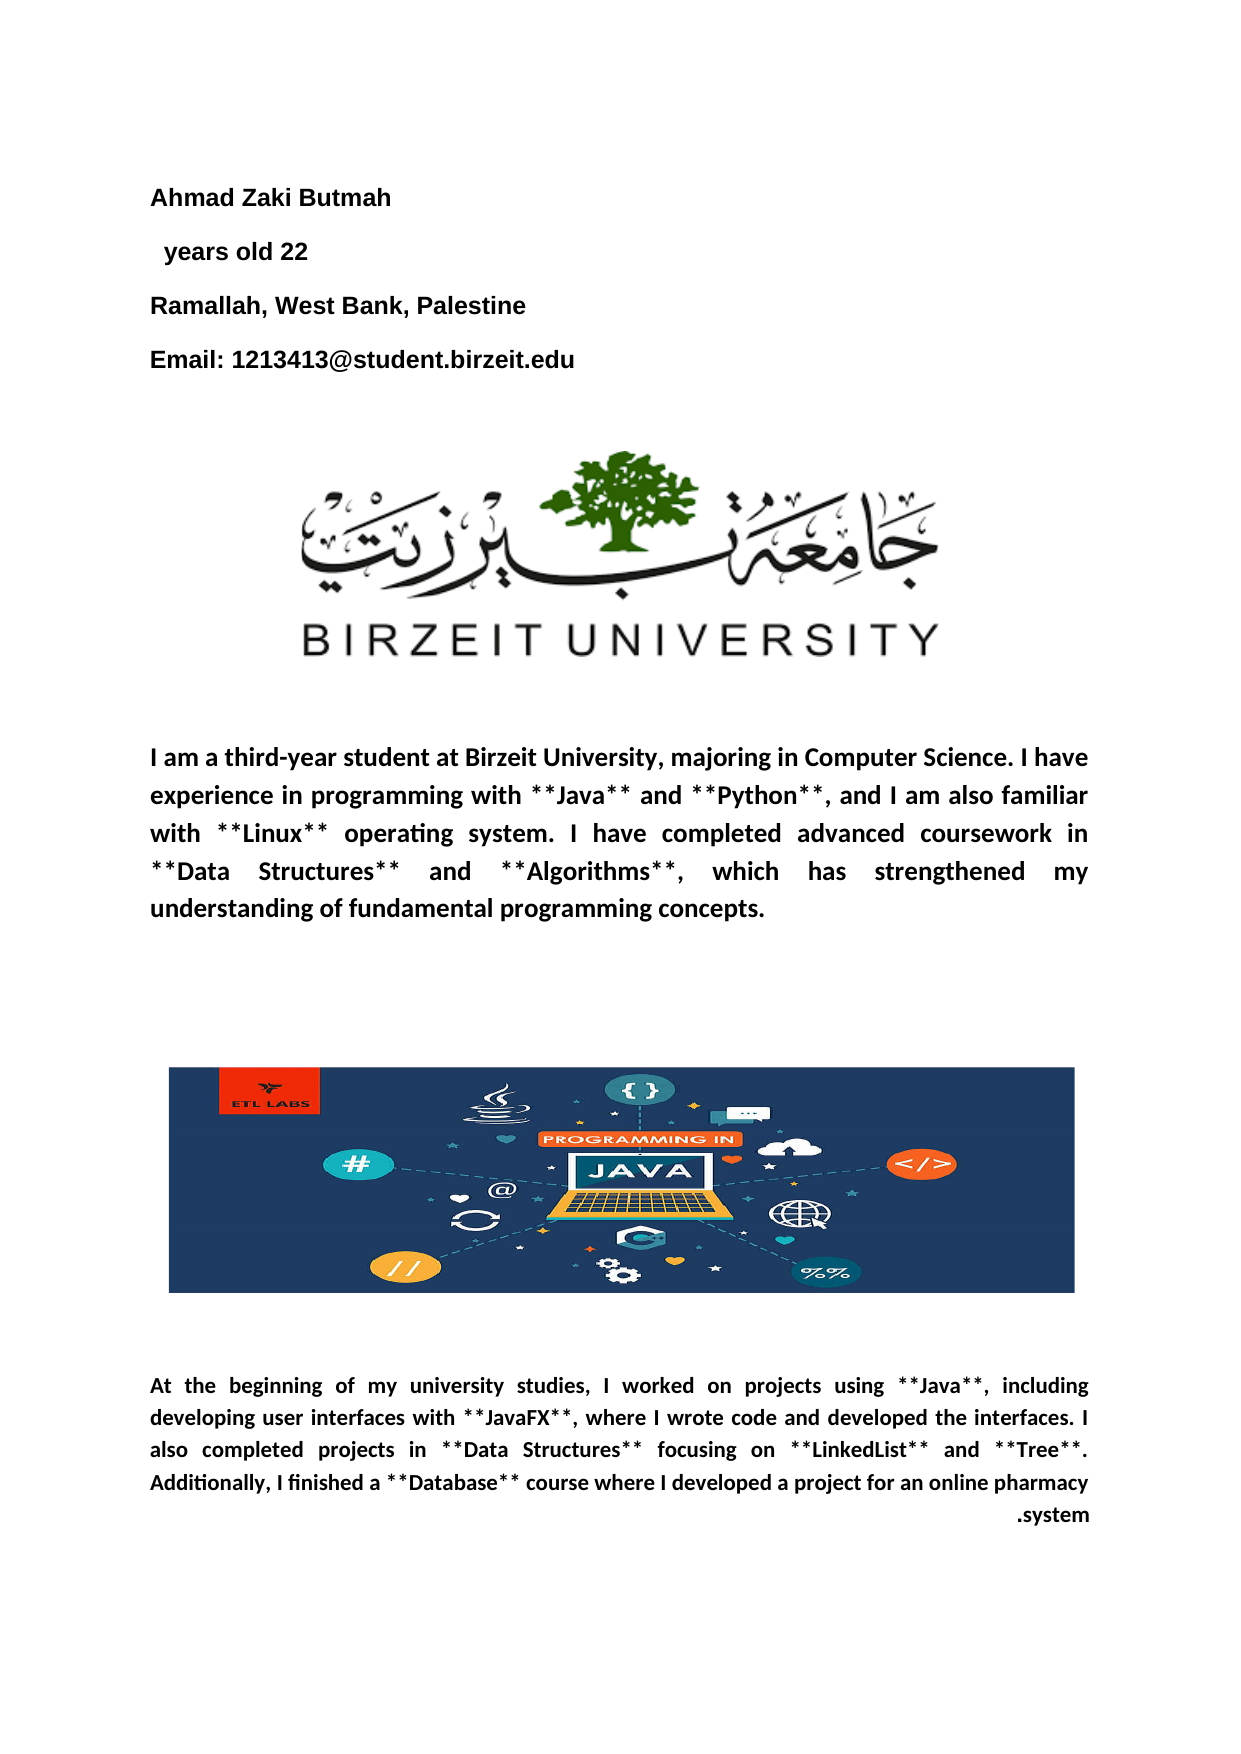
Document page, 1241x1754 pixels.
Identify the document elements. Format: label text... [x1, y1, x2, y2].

text Email: 1213413@student.birzeit.edu [150, 344, 1090, 373]
text 22 years old [150, 237, 1090, 266]
text Ramallah, West Bank, Palestine [150, 291, 1090, 319]
text Ahmad Zaki Butmah [150, 150, 1090, 212]
text At the beginning of my university studies, I worked on projects using **Java**, including developing user interfaces with **JavaFX**, where I wrote code and developed the interfaces. I also completed projects in **Data Structures** focusing on **LinkedList** and **Tree**. Additionally, I finished a **Database** course where I developed a project for an online pharmacy system. [150, 1371, 1090, 1528]
picture [168, 1067, 1075, 1293]
text I am a third-year student at Birzeit University, majoring in Computer Science. I have experience in programming with **Java** and **Python**, and I am also familiar with **Linux** operating system. I have completed advanced coursework in **Data Structures** and **Algorithms**, which has strengthened my understanding of fundamental programming concepts. [150, 740, 1090, 924]
picture [301, 451, 939, 657]
